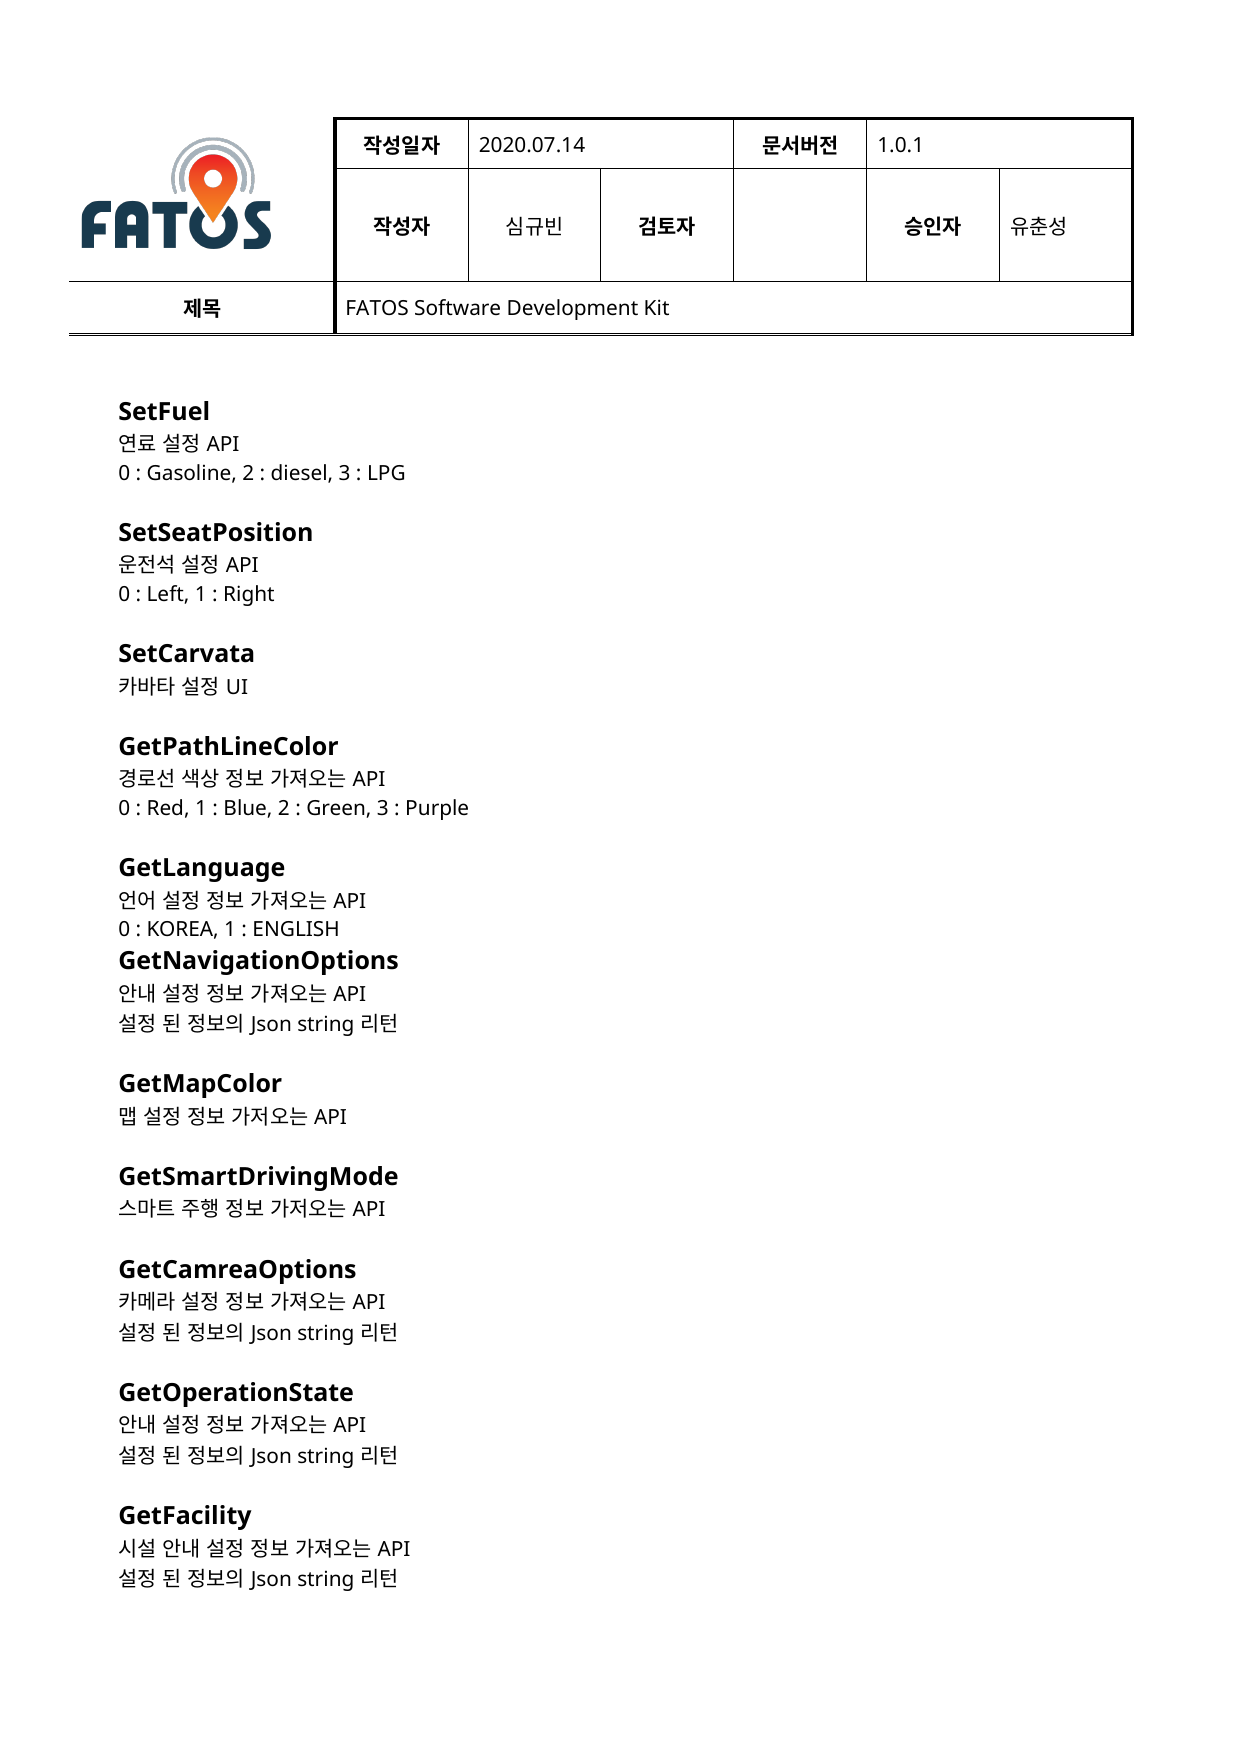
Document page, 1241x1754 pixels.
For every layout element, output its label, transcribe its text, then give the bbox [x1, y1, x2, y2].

text GetPathLineColor [118, 729, 1122, 763]
text GetSmartDrivingMode [118, 1159, 1122, 1193]
text 안내 설정 정보 가져오는 API [118, 1409, 1122, 1439]
text 시설 안내 설정 정보 가져오는 API [118, 1532, 1122, 1562]
text 카바타 설정 UI [118, 670, 1122, 700]
text 언어 설정 정보 가져오는 API [118, 884, 1122, 914]
text 안내 설정 정보 가져오는 API [118, 977, 1122, 1007]
picture [79, 135, 272, 251]
text GetNavigationOptions [118, 943, 1122, 977]
text GetFacility [118, 1498, 1122, 1532]
text 설정 된 정보의 Json string 리턴 [118, 1007, 1122, 1037]
text 설정 된 정보의 Json string 리턴 [118, 1439, 1122, 1469]
text 연료 설정 API [118, 427, 1122, 458]
text GetLanguage [118, 850, 1122, 884]
text 운전석 설정 API [118, 549, 1122, 579]
text SetFuel [118, 393, 1122, 427]
text 0 : Red, 1 : Blue, 2 : Green, 3 : Purple [118, 793, 1122, 821]
text 설정 된 정보의 Json string 리턴 [118, 1562, 1122, 1592]
text 0 : Gasoline, 2 : diesel, 3 : LPG [118, 458, 1122, 486]
text 맵 설정 정보 가저오는 API [118, 1100, 1122, 1130]
text SetSeatPosition [118, 514, 1122, 549]
text 경로선 색상 정보 가져오는 API [118, 763, 1122, 793]
text 설정 된 정보의 Json string 리턴 [118, 1316, 1122, 1346]
text GetMapColor [118, 1066, 1122, 1100]
text 0 : Left, 1 : Right [118, 579, 1122, 607]
text 스마트 주행 정보 가저오는 API [118, 1193, 1122, 1223]
text 0 : KOREA, 1 : ENGLISH [118, 914, 1122, 943]
text GetOperationState [118, 1374, 1122, 1409]
text SetCarvata [118, 636, 1122, 670]
text GetCamreaOptions [118, 1251, 1122, 1286]
text 카메라 설정 정보 가져오는 API [118, 1286, 1122, 1316]
